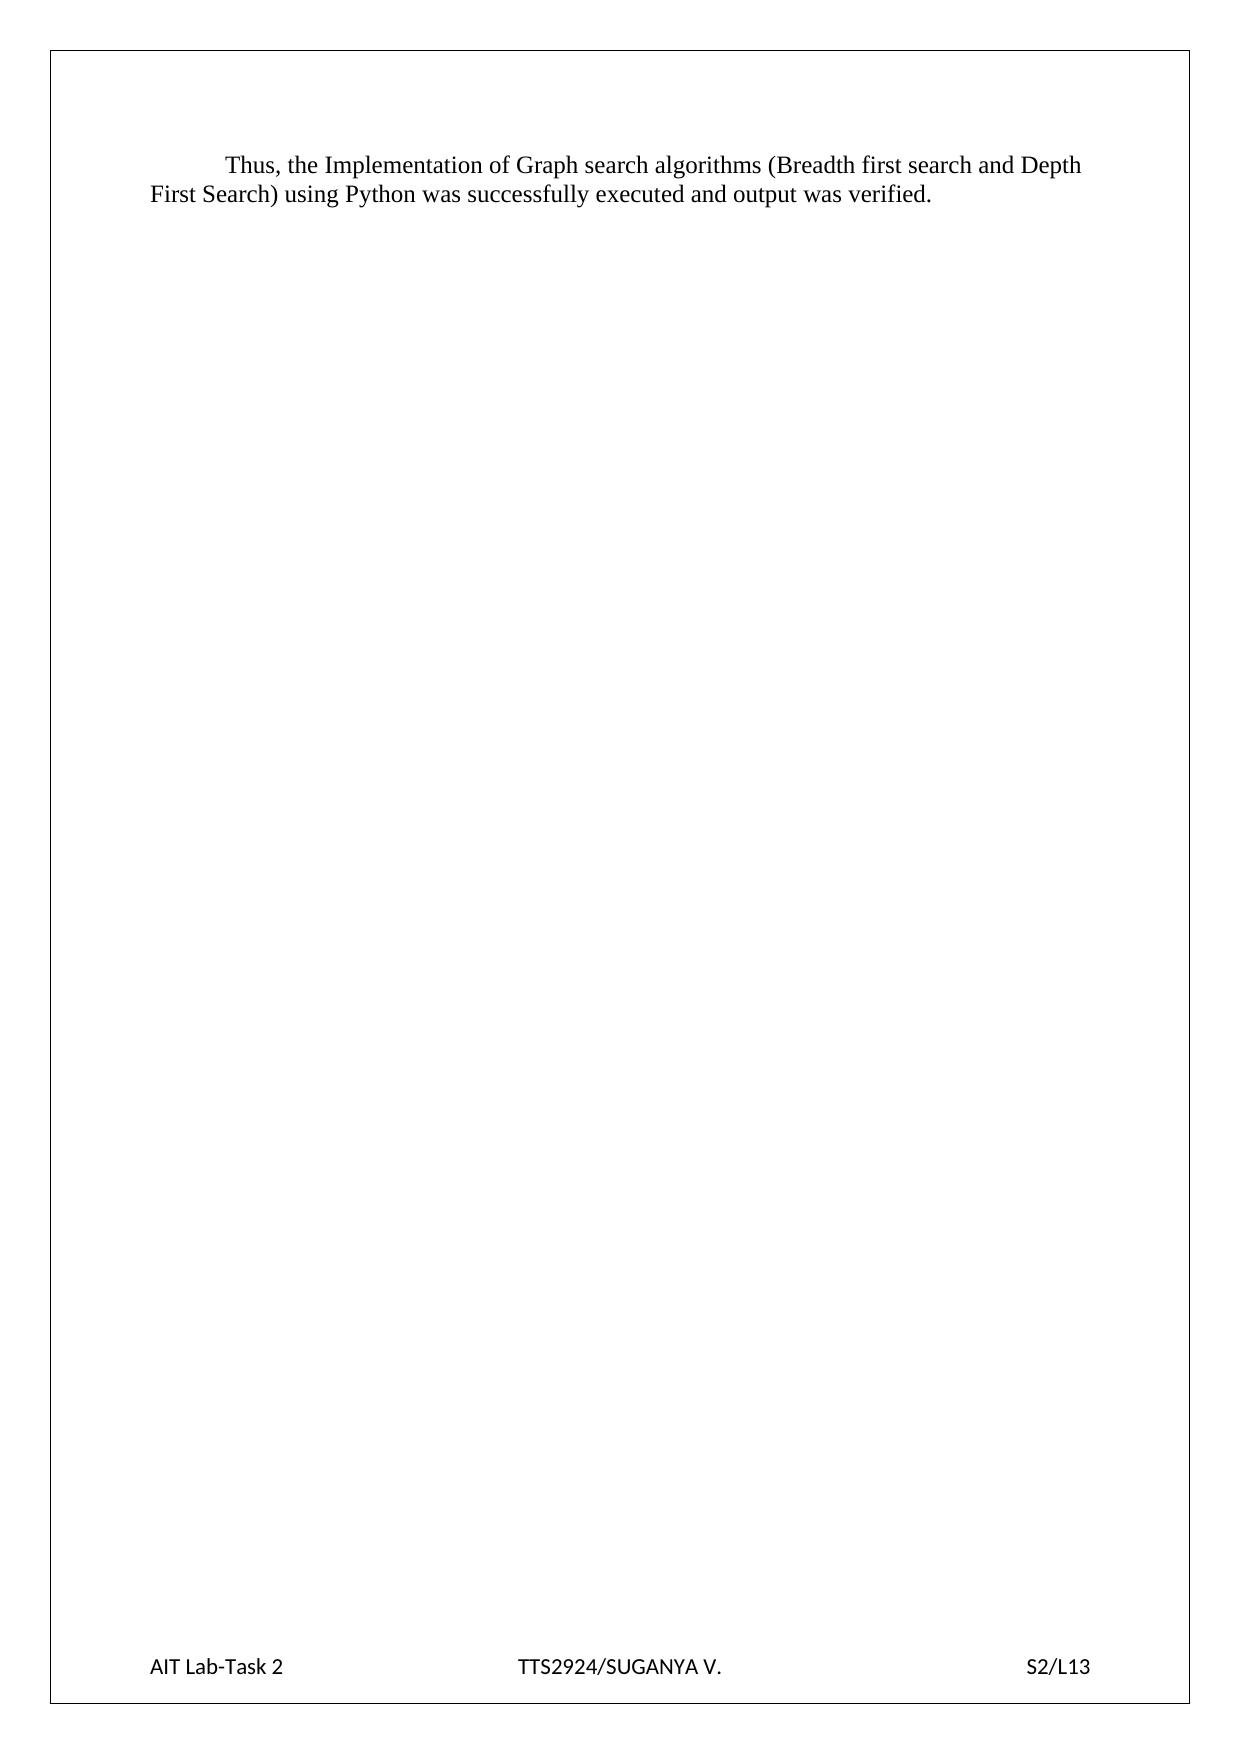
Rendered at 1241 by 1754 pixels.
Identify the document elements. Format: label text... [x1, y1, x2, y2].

text Thus, the Implementation of Graph search algorithms (Breadth first search and Depth First Search) using Python was successfully executed and output was verified. [150, 150, 1090, 207]
